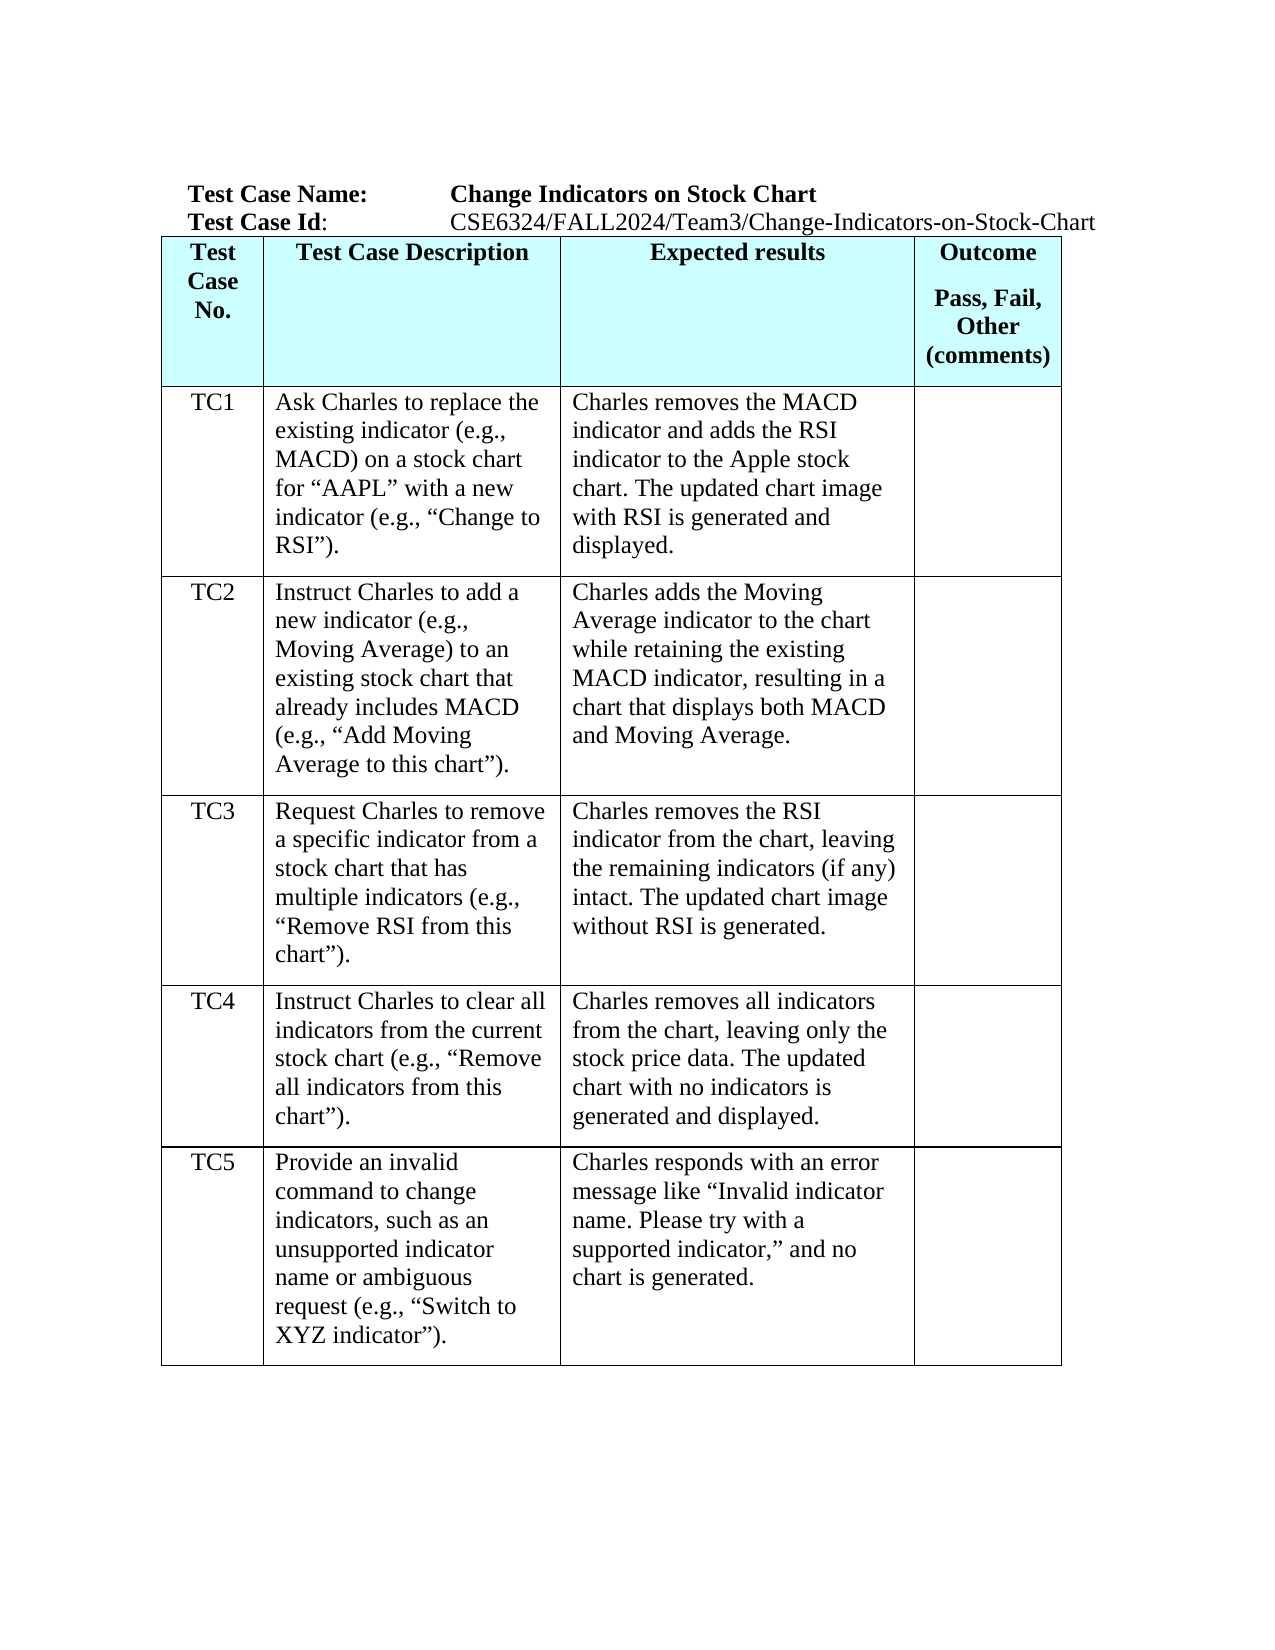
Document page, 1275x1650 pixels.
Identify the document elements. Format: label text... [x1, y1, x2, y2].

table_cell [915, 986, 1061, 1146]
table_header Outcome Pass, Fail, Other (comments) [915, 237, 1061, 386]
text Test Case Id: CSE6324/FALL2024/Team3/Change-Indicators-on-Stock-Chart [187, 207, 1125, 236]
table_cell Ask Charles to replace the existing indicator (e.g., MACD) on a stock chart for “AAPL” with a new indicator (e.g., “Change to RSI”). [264, 387, 560, 576]
table_cell TC3 [162, 796, 263, 985]
table_cell Charles removes the RSI indicator from the chart, leaving the remaining indicators (if any) intact. The updated chart image without RSI is generated. [561, 796, 914, 985]
table_cell Charles adds the Moving Average indicator to the chart while retaining the existing MACD indicator, resulting in a chart that displays both MACD and Moving Average. [561, 577, 914, 795]
table_header Expected results [561, 237, 914, 386]
table_cell [915, 387, 1061, 576]
table_cell Charles responds with an error message like “Invalid indicator name. Please try with a supported indicator,” and no chart is generated. [561, 1148, 914, 1365]
table_cell [915, 577, 1061, 795]
table_header Test Case No. [162, 237, 263, 386]
table_cell [915, 1148, 1061, 1365]
table_cell Charles removes the MACD indicator and adds the RSI indicator to the Apple stock chart. The updated chart image with RSI is generated and displayed. [561, 387, 914, 576]
table_cell Instruct Charles to add a new indicator (e.g., Moving Average) to an existing stock chart that already includes MACD (e.g., “Add Moving Average to this chart”). [264, 577, 560, 795]
table_cell [915, 796, 1061, 985]
table_cell TC4 [162, 986, 263, 1146]
table_cell TC5 [162, 1148, 263, 1365]
table_cell TC1 [162, 387, 263, 576]
table_cell Charles removes all indicators from the chart, leaving only the stock price data. The updated chart with no indicators is generated and displayed. [561, 986, 914, 1146]
table_cell Provide an invalid command to change indicators, such as an unsupported indicator name or ambiguous request (e.g., “Switch to XYZ indicator”). [264, 1148, 560, 1365]
table_cell Request Charles to remove a specific indicator from a stock chart that has multiple indicators (e.g., “Remove RSI from this chart”). [264, 796, 560, 985]
table_header Test Case Description [264, 237, 560, 386]
table_cell TC2 [162, 577, 263, 795]
table_cell Instruct Charles to clear all indicators from the current stock chart (e.g., “Remove all indicators from this chart”). [264, 986, 560, 1146]
text Test Case Name: Change Indicators on Stock Chart [187, 179, 1125, 207]
